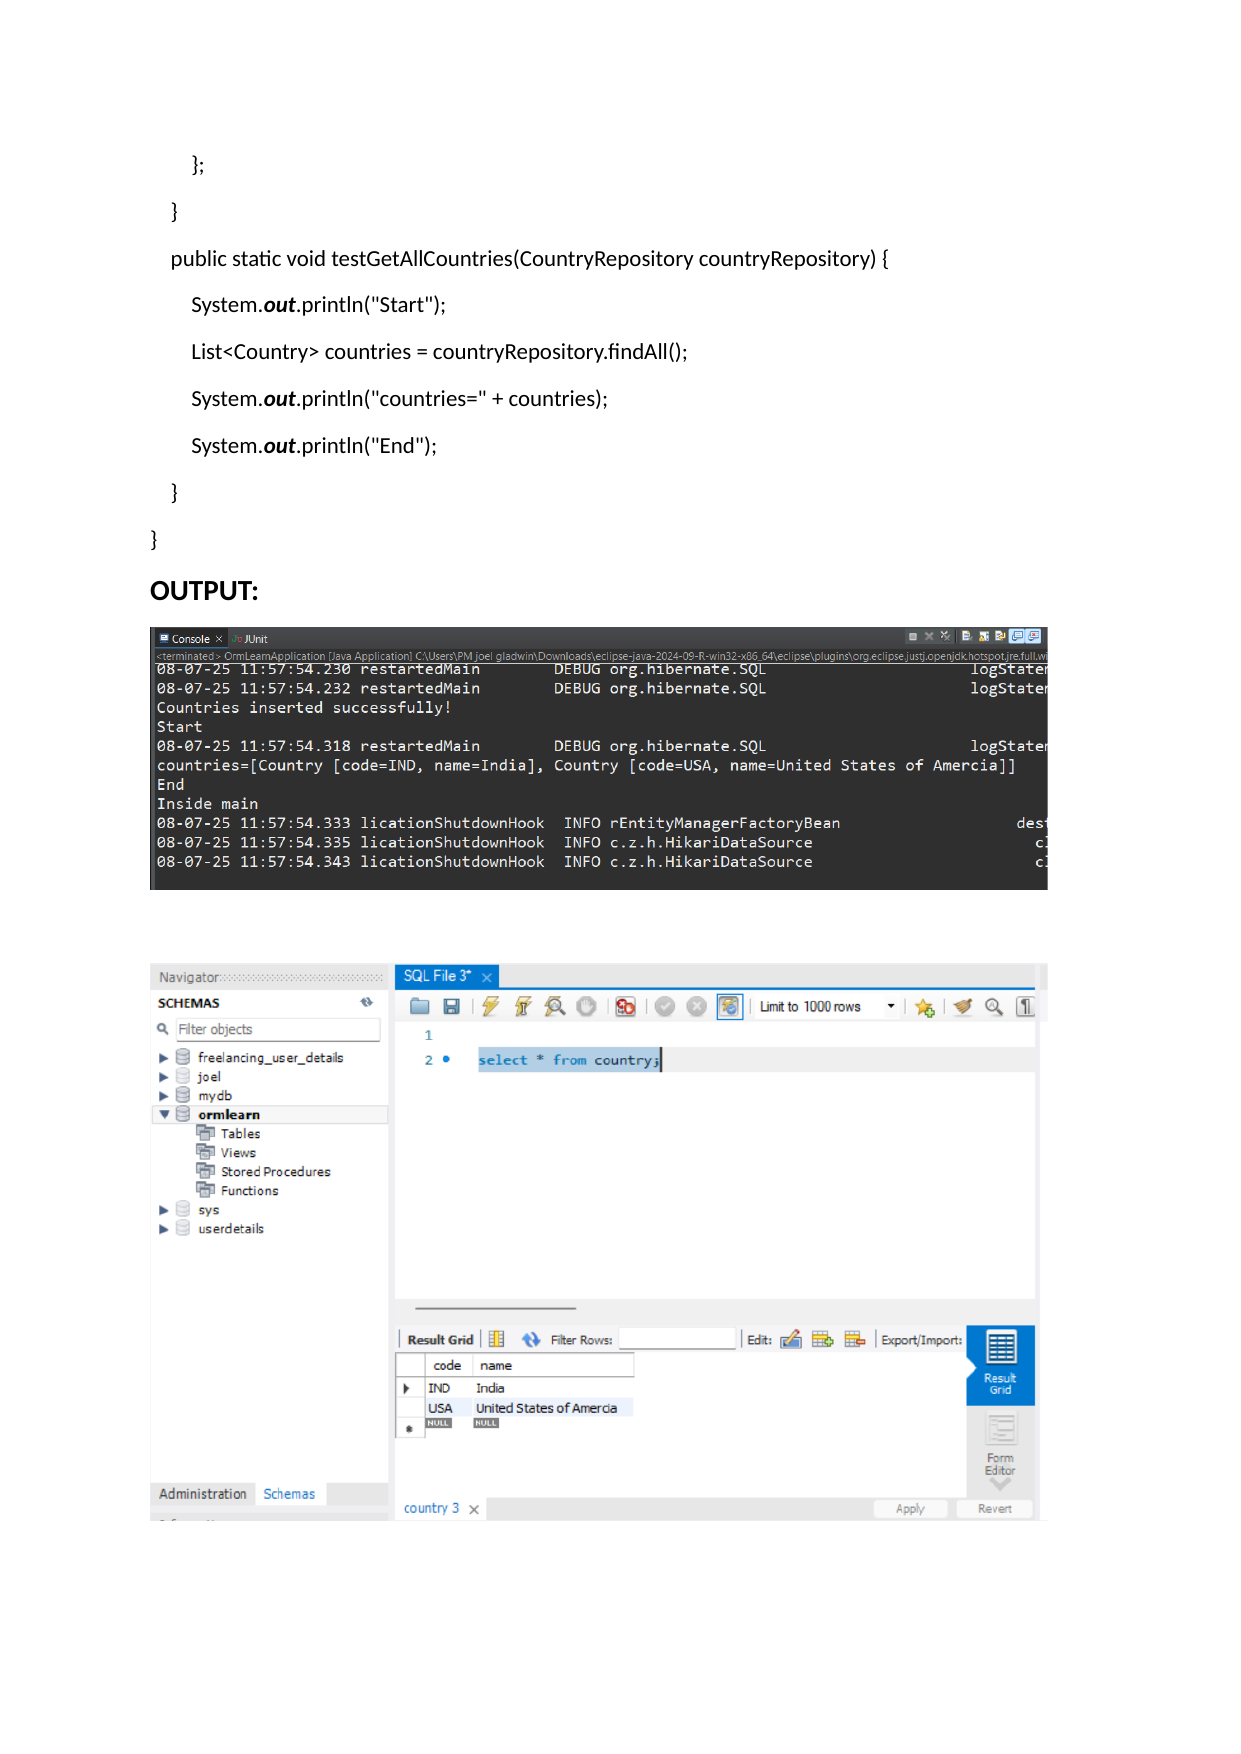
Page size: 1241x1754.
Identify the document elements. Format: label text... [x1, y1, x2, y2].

text public static void testGetAllCountries(CountryRepository countryRepository) { [150, 244, 1090, 272]
text List<Country> countries = countryRepository.findAll(); [150, 337, 1090, 366]
text } [150, 525, 1090, 553]
text System.out.println("Start"); [150, 291, 1090, 319]
text System.out.println("countries=" + countries); [150, 384, 1090, 412]
picture [150, 627, 1048, 890]
text System.out.println("End"); [150, 431, 1090, 459]
picture [150, 963, 1048, 1521]
text }; [150, 150, 1090, 178]
text OUTPUT: [150, 572, 1090, 607]
text } [150, 197, 1090, 225]
text } [150, 478, 1090, 506]
